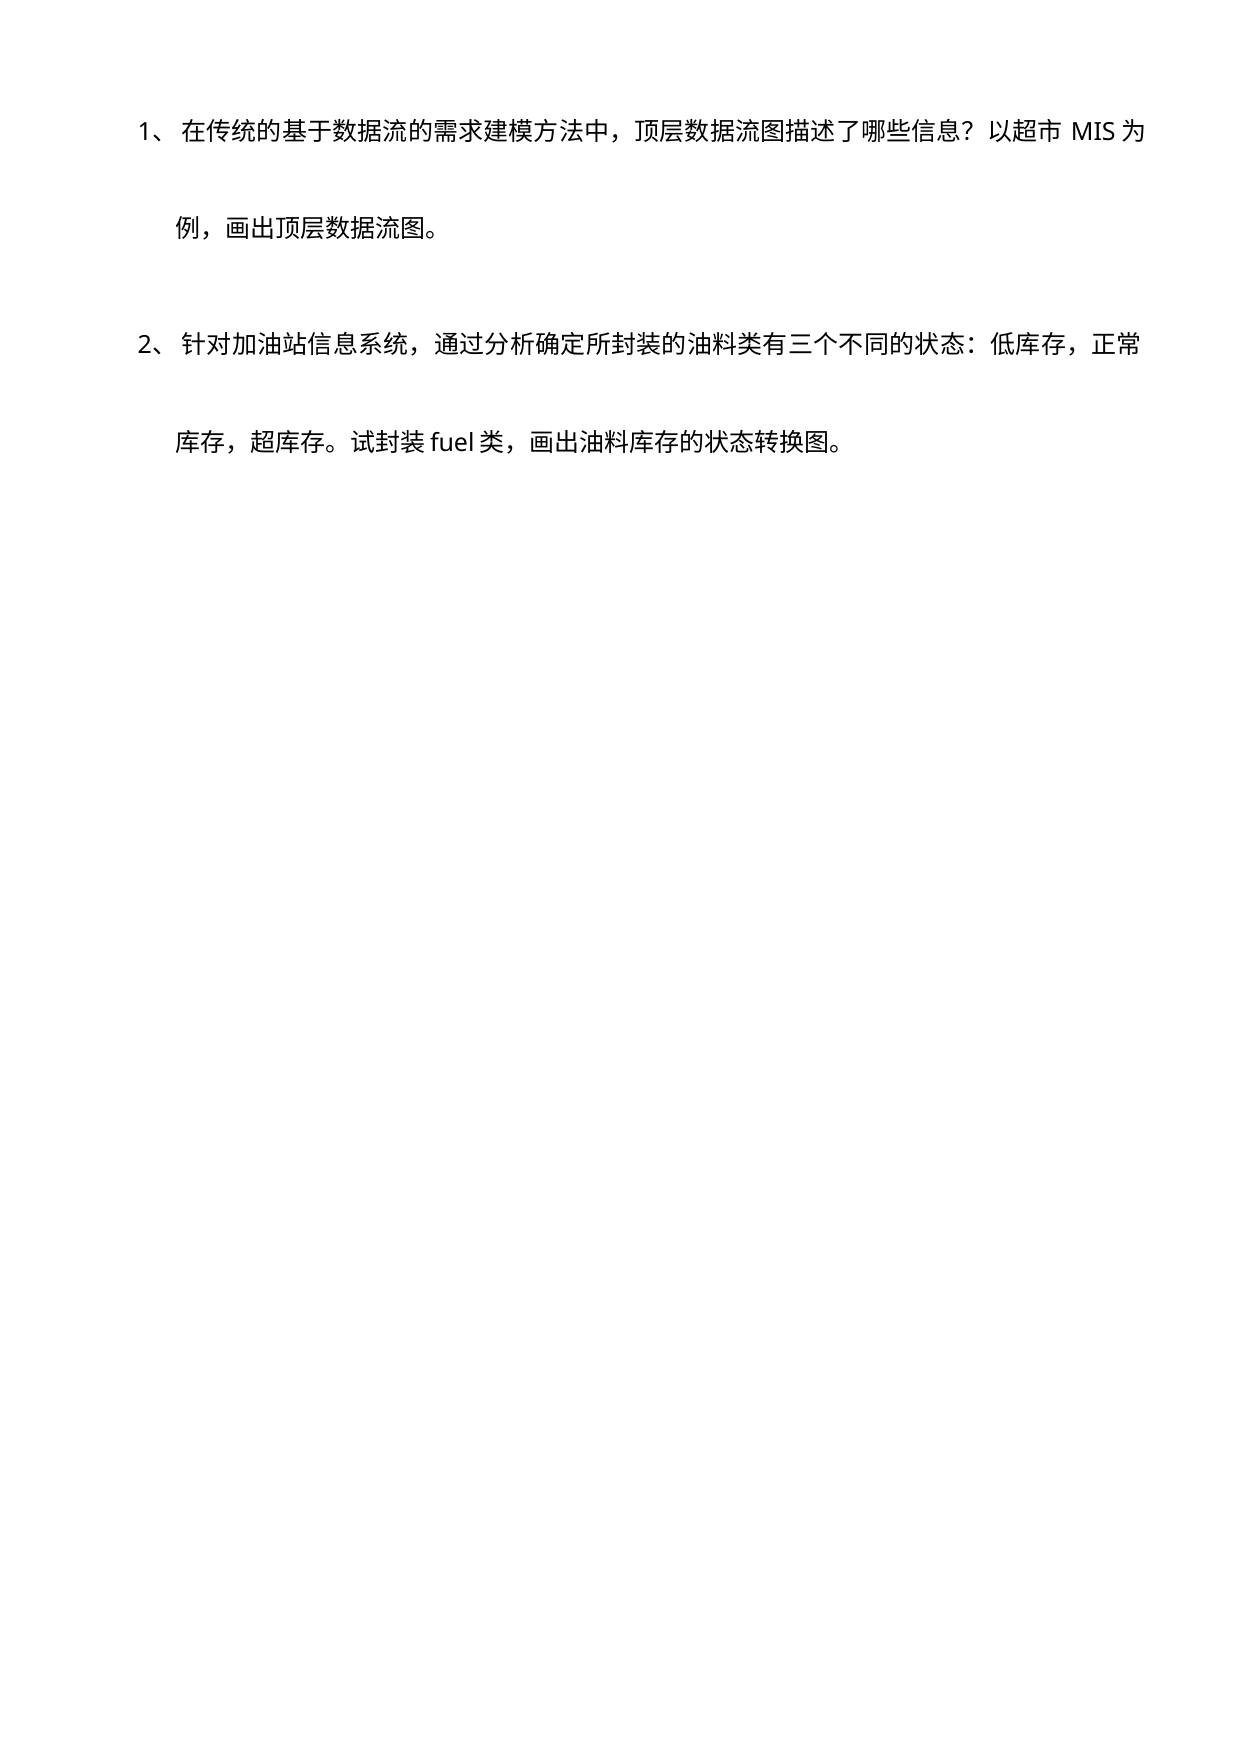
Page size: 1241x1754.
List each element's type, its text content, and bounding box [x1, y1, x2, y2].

list 在传统的基于数据流的需求建模方法中，顶层数据流图描述了哪些信息？以超市MIS为例，画出顶层数据流图。 [137, 97, 1146, 259]
list 针对加油站信息系统，通过分析确定所封装的油料类有三个不同的状态：低库存，正常库存，超库存。试封装fuel类，画出油料库存的状态转换图。 [137, 310, 1146, 473]
